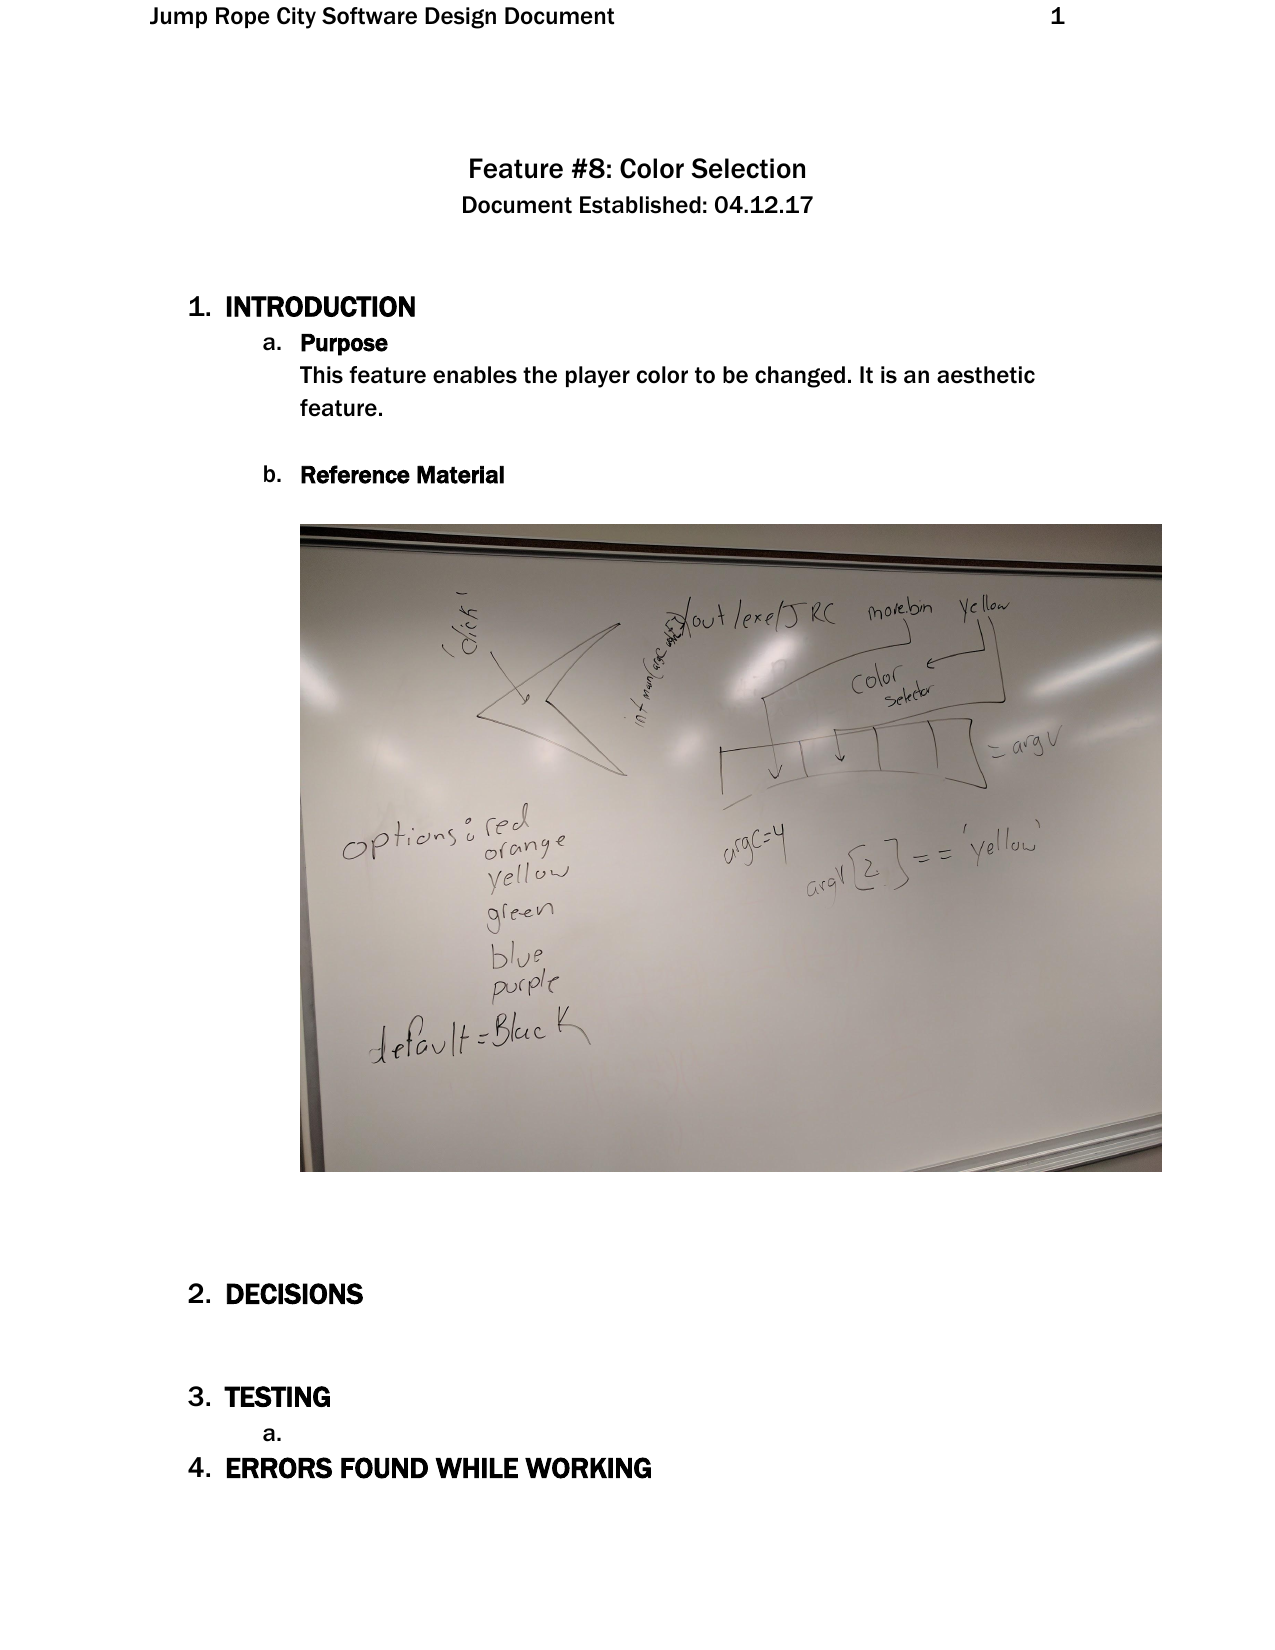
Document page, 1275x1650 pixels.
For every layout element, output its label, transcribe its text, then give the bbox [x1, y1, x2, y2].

list INTRODUCTION [187, 288, 1125, 321]
list DECISIONS [187, 1275, 1125, 1308]
text Document Established: 04.12.17 [150, 188, 1125, 217]
list ERRORS FOUND WHILE WORKING [187, 1449, 1125, 1482]
list Reference Material [262, 458, 1125, 487]
text This feature enables the player color to be changed. It is an aesthetic feature. [300, 359, 1125, 421]
text Feature #8: Color Selection [150, 150, 1125, 183]
picture [300, 524, 1162, 1172]
list Purpose [262, 326, 1125, 355]
list TESTING [187, 1378, 1125, 1411]
